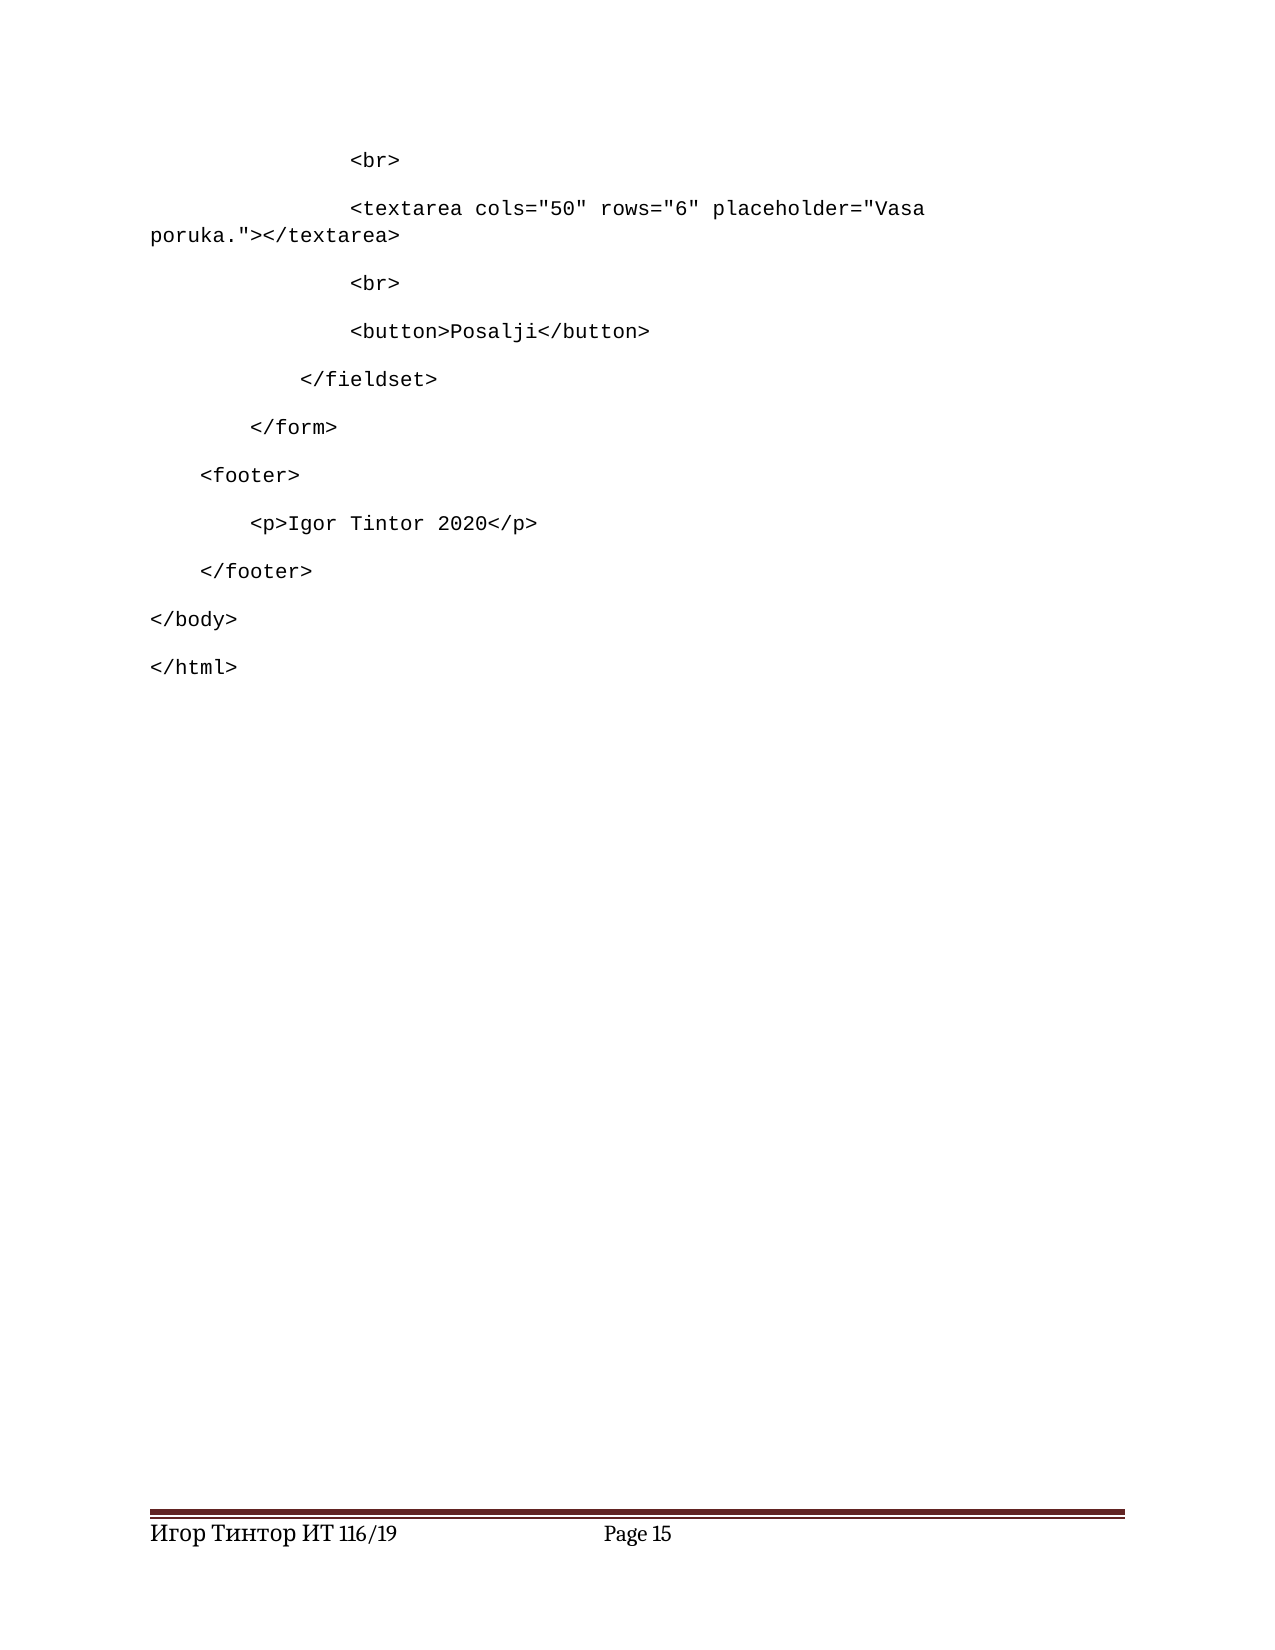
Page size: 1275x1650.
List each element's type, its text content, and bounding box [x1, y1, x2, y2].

text </body> [150, 609, 1125, 633]
text <footer> [150, 465, 1125, 489]
text <button>Posalji</button> [150, 321, 1125, 345]
text <br> [150, 273, 1125, 297]
text <br> [150, 150, 1125, 174]
text <textarea cols="50" rows="6" placeholder="Vasa poruka."></textarea> [150, 198, 1125, 249]
text </form> [150, 417, 1125, 441]
text </footer> [150, 561, 1125, 585]
text <p>Igor Tintor 2020</p> [150, 513, 1125, 537]
text </fieldset> [150, 369, 1125, 393]
text </html> [150, 657, 1125, 681]
